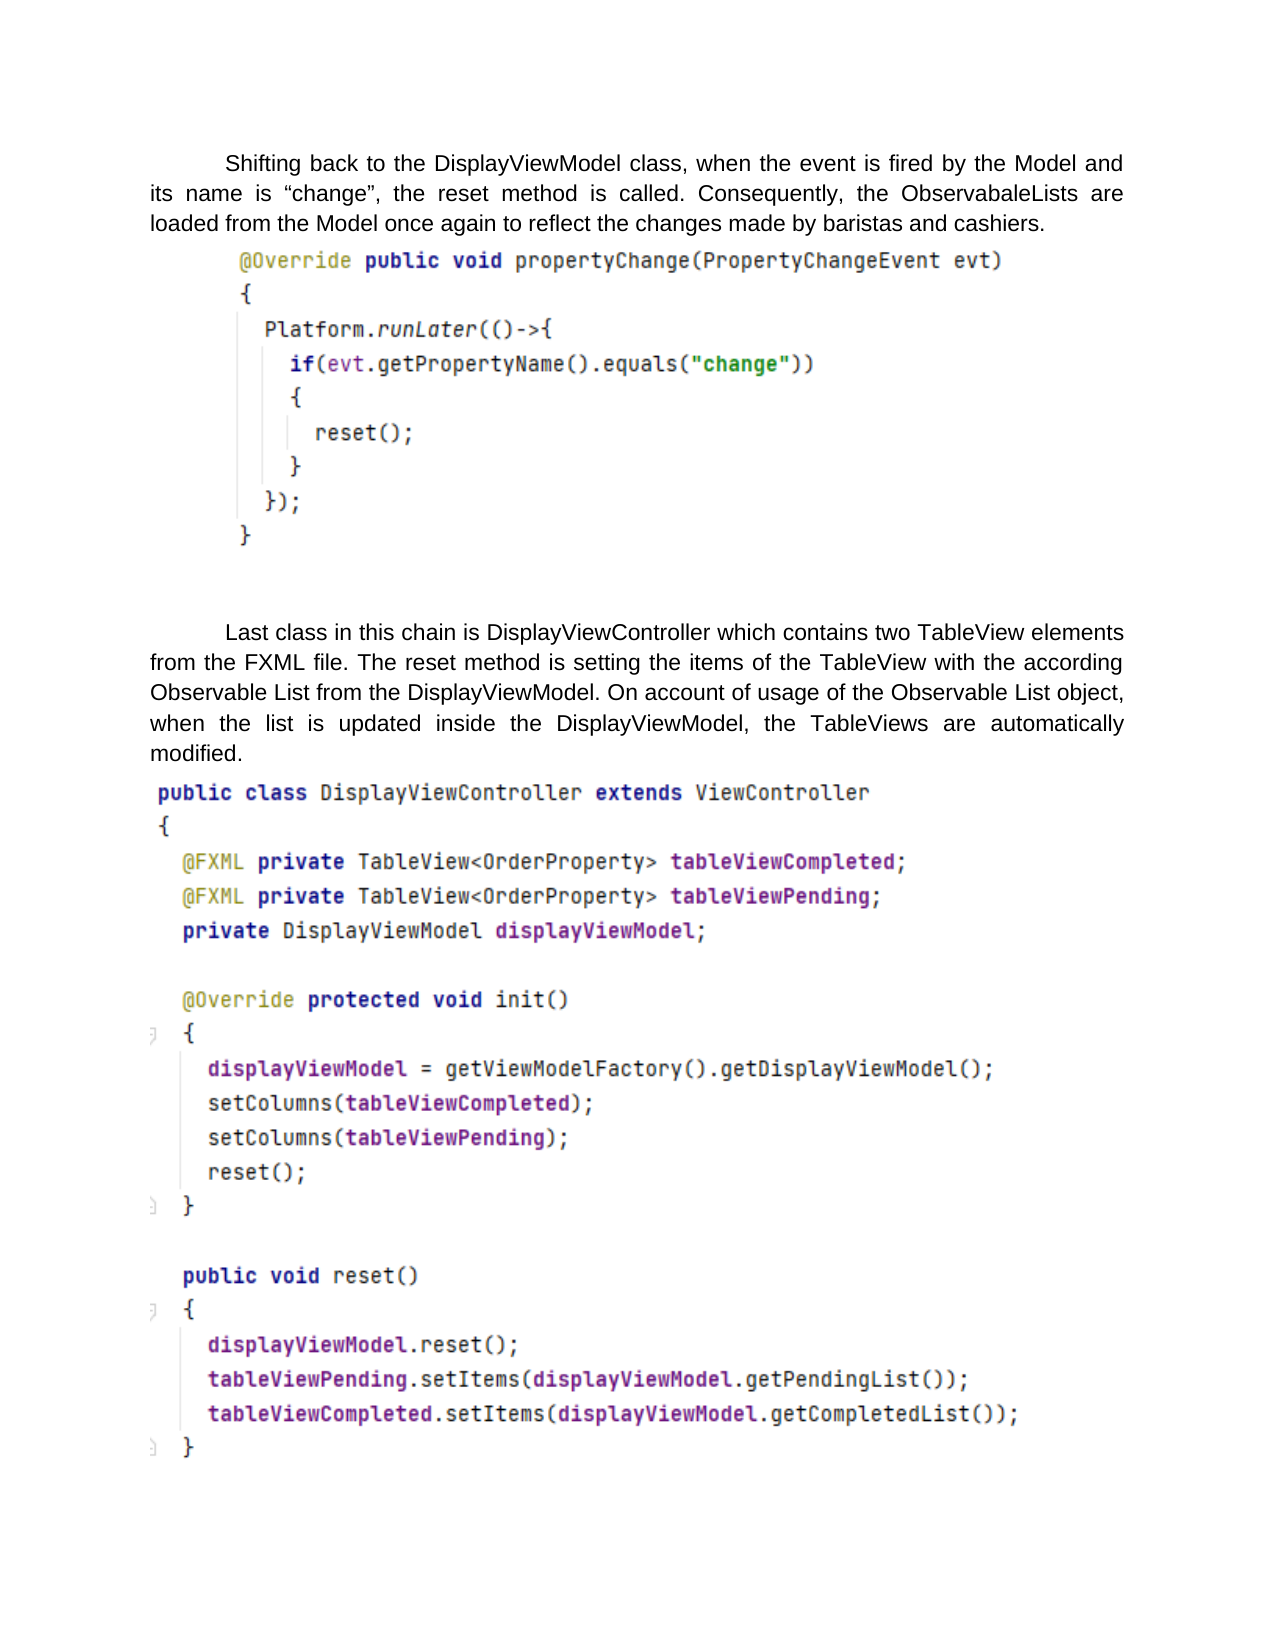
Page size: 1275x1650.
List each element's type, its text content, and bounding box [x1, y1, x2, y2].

text Shifting back to the DisplayViewModel class, when the event is fired by the Model and its name is “change”, the reset method is called. Consequently, the ObservabaleLists are loaded from the Model once again to reflect the changes made by baristas and cashiers. [150, 150, 1125, 237]
picture [150, 770, 1041, 1478]
picture [221, 240, 1054, 555]
text Last class in this chain is DisplayViewController which contains two TableView elements from the FXML file. The reset method is setting the items of the TableView with the according Observable List from the DisplayViewModel. On account of usage of the Observable List object, when the list is updated inside the DisplayViewModel, the TableViews are automatically modified. [150, 619, 1125, 766]
